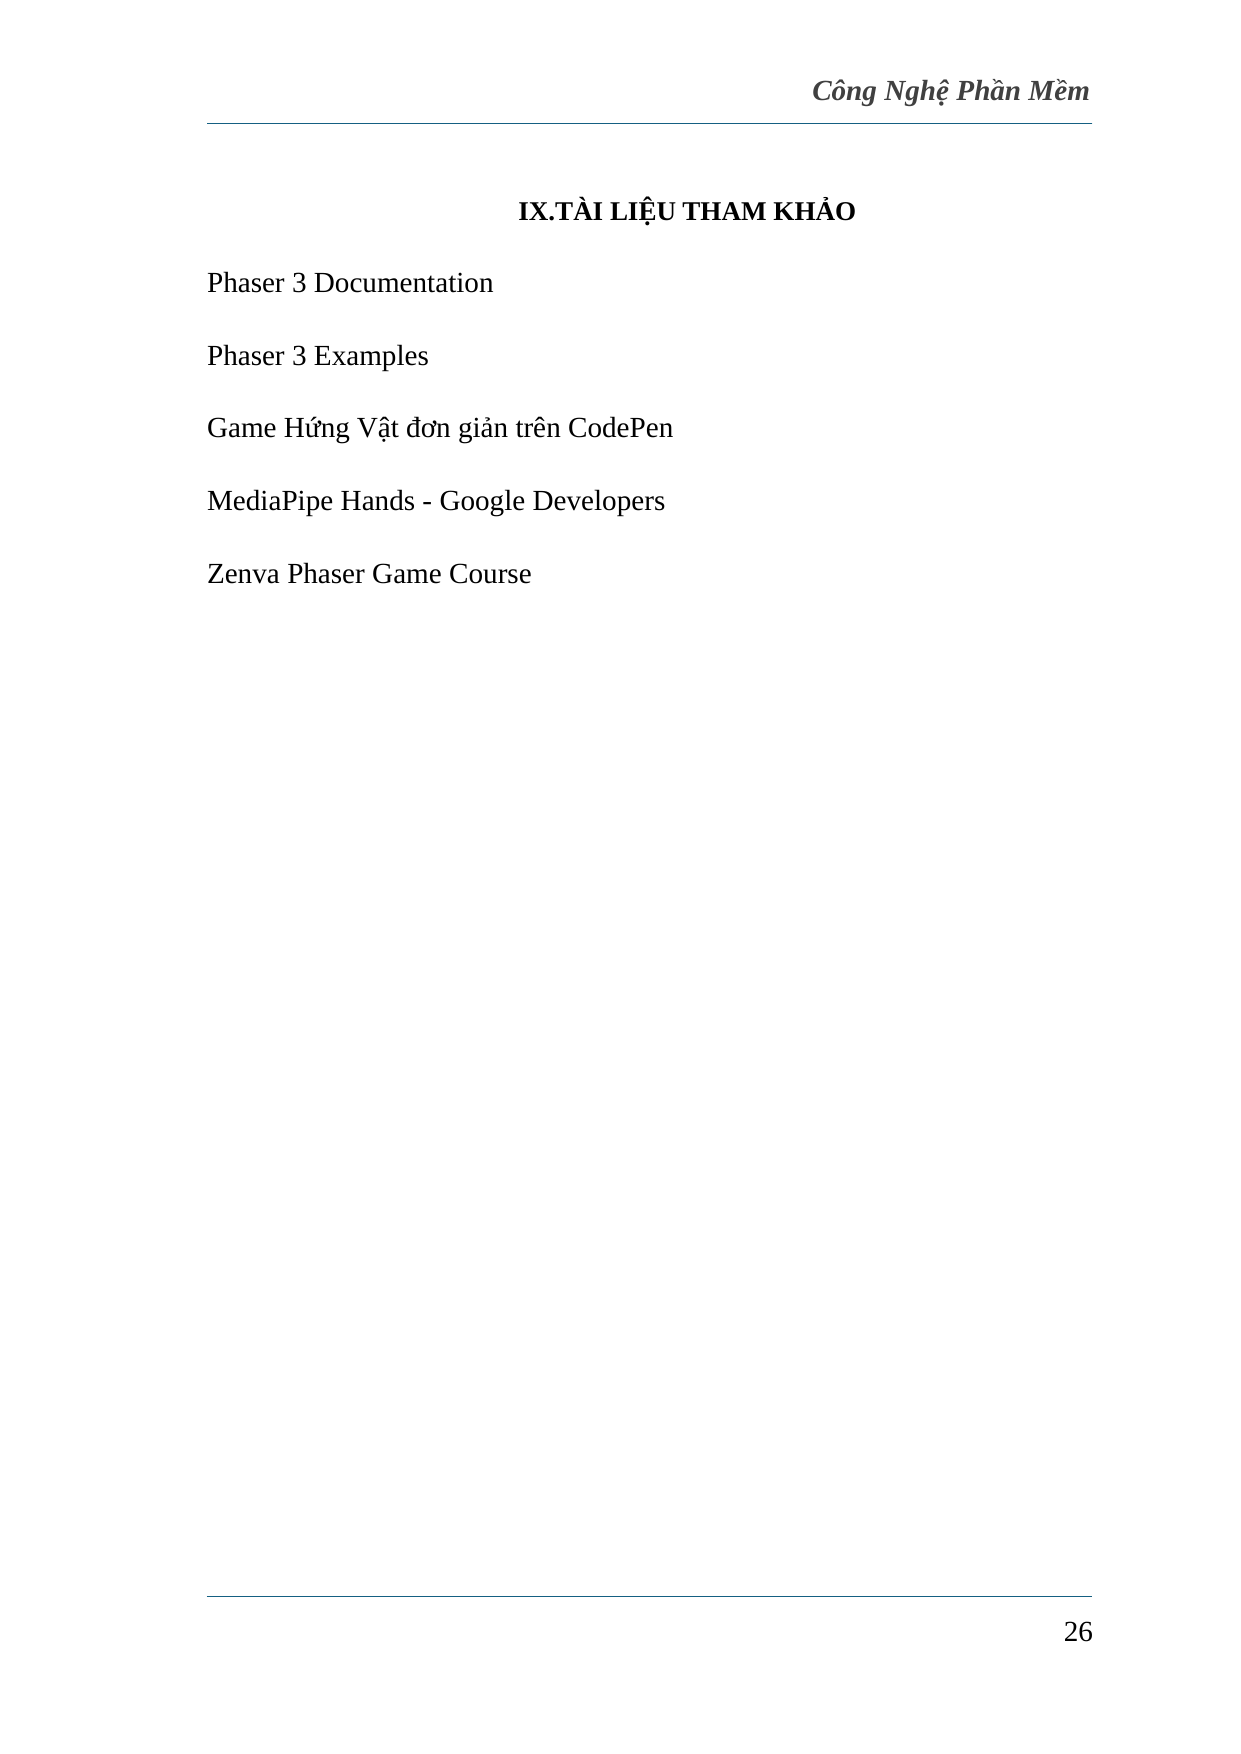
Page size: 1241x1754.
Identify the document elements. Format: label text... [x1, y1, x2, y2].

text Game Hứng Vật đơn giản trên CodePen [207, 411, 1092, 444]
text MediaPipe Hands - Google Developers [207, 483, 1092, 517]
text Phaser 3 Documentation [207, 265, 1092, 299]
subtitle IX.TÀI LIỆU THAM KHẢO [207, 196, 1092, 227]
text Zenva Phaser Game Course [207, 556, 1092, 589]
text Phaser 3 Examples [207, 338, 1092, 371]
